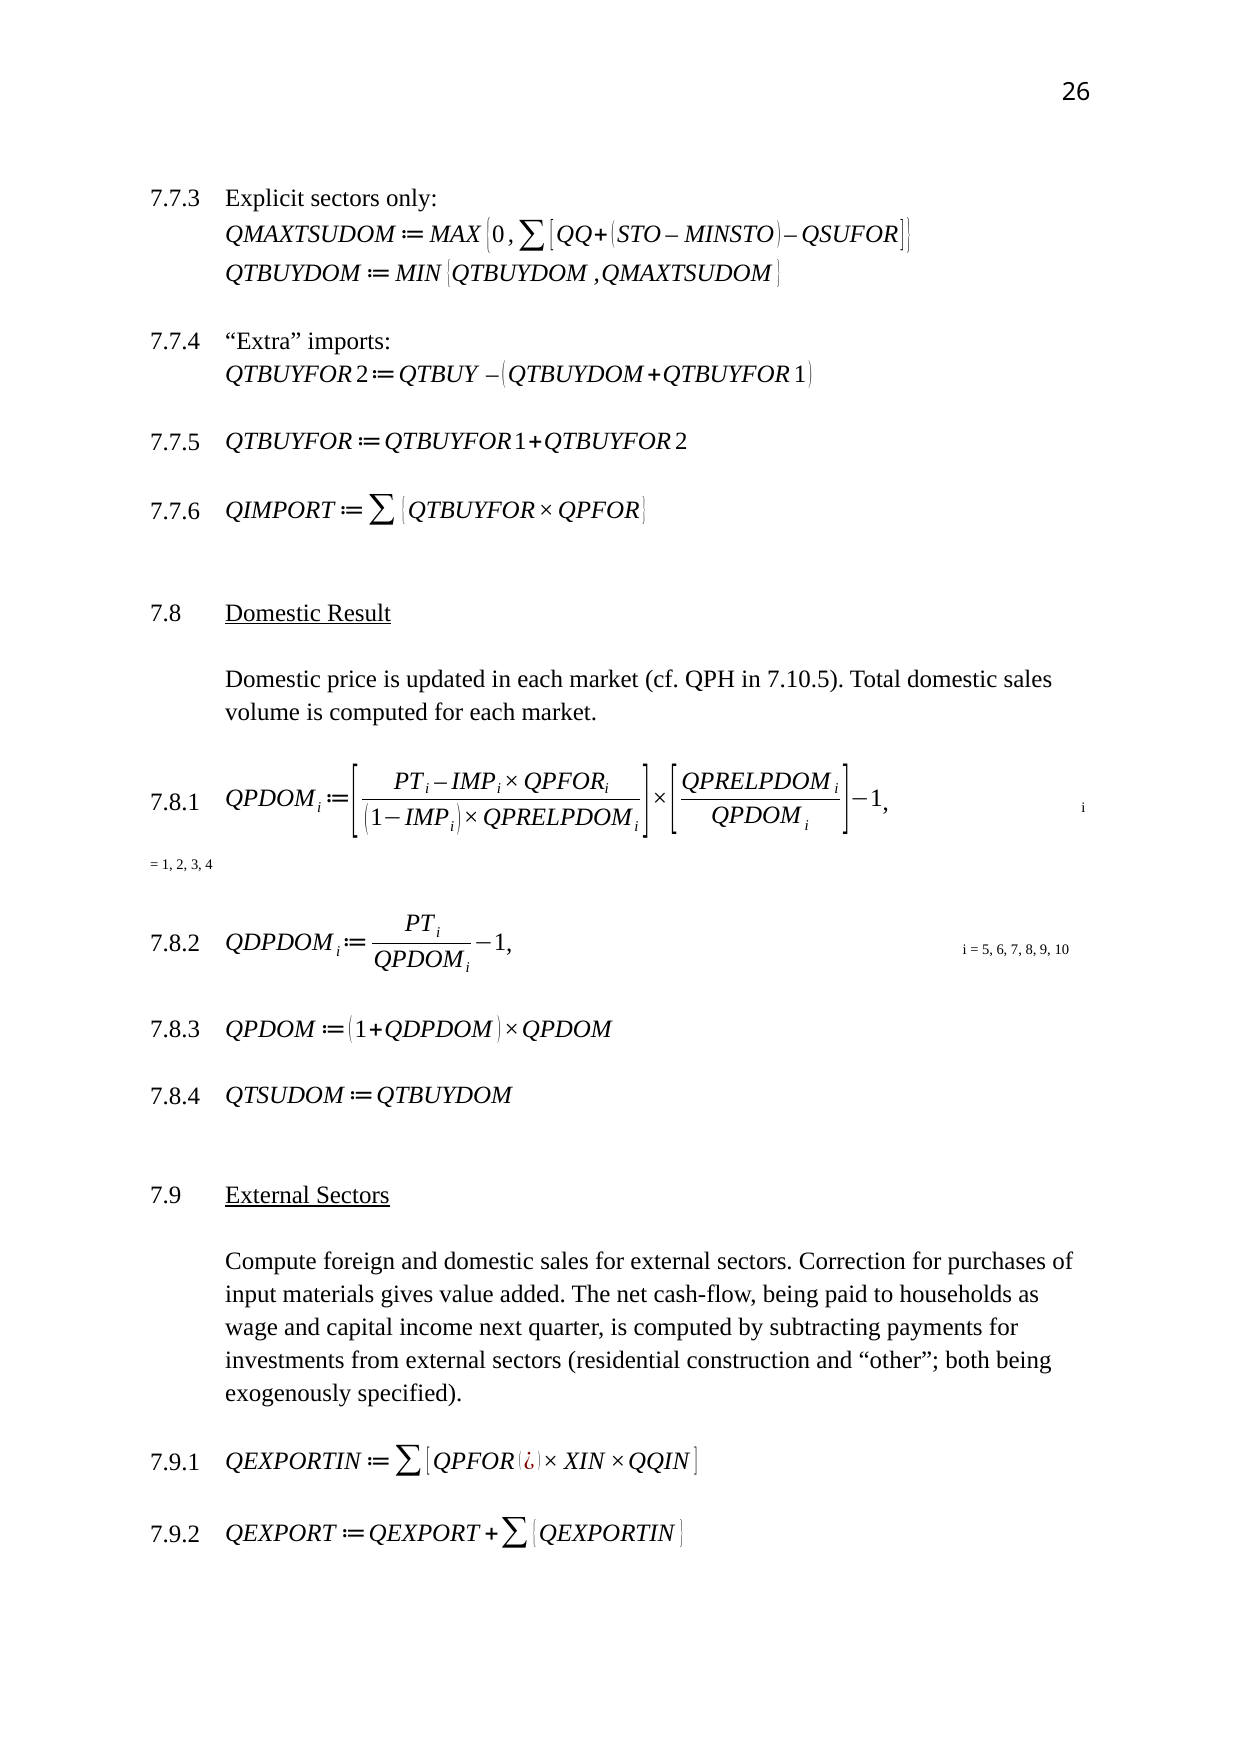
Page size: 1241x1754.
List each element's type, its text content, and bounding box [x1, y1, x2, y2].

text 7.8.3 [150, 1013, 1090, 1044]
text 7.7.4 “Extra” imports: [150, 326, 1090, 355]
text 7.8 Domestic Result [150, 598, 1090, 626]
text 7.8.2 , i = 5, 6, 7, 8, 9, 10 [150, 910, 1090, 976]
text Domestic price is updated in each market (cf. QPH in 7.10.5). Total domestic sales volume is computed for each market. [225, 664, 1090, 725]
text 7.7.5 [150, 427, 1090, 456]
text Compute foreign and domestic sales for external sectors. Correction for purchases of input materials gives value added. The net cash-flow, being paid to households as wage and capital income next quarter, is computed by subtracting payments for investments from external sectors (residential construction and “other”; both being exogenously specified). [225, 1246, 1090, 1407]
text 7.8.4 [150, 1081, 1090, 1110]
text 7.8.1 , i = 1, 2, 3, 4 [150, 763, 1090, 872]
text 7.7.3 Explicit sectors only: [150, 183, 1090, 212]
text 7.7.6 [150, 493, 1090, 527]
text 7.9.1 [150, 1444, 1090, 1479]
text 7.9.2 [150, 1516, 1090, 1550]
text 7.9 External Sectors [150, 1180, 1090, 1209]
